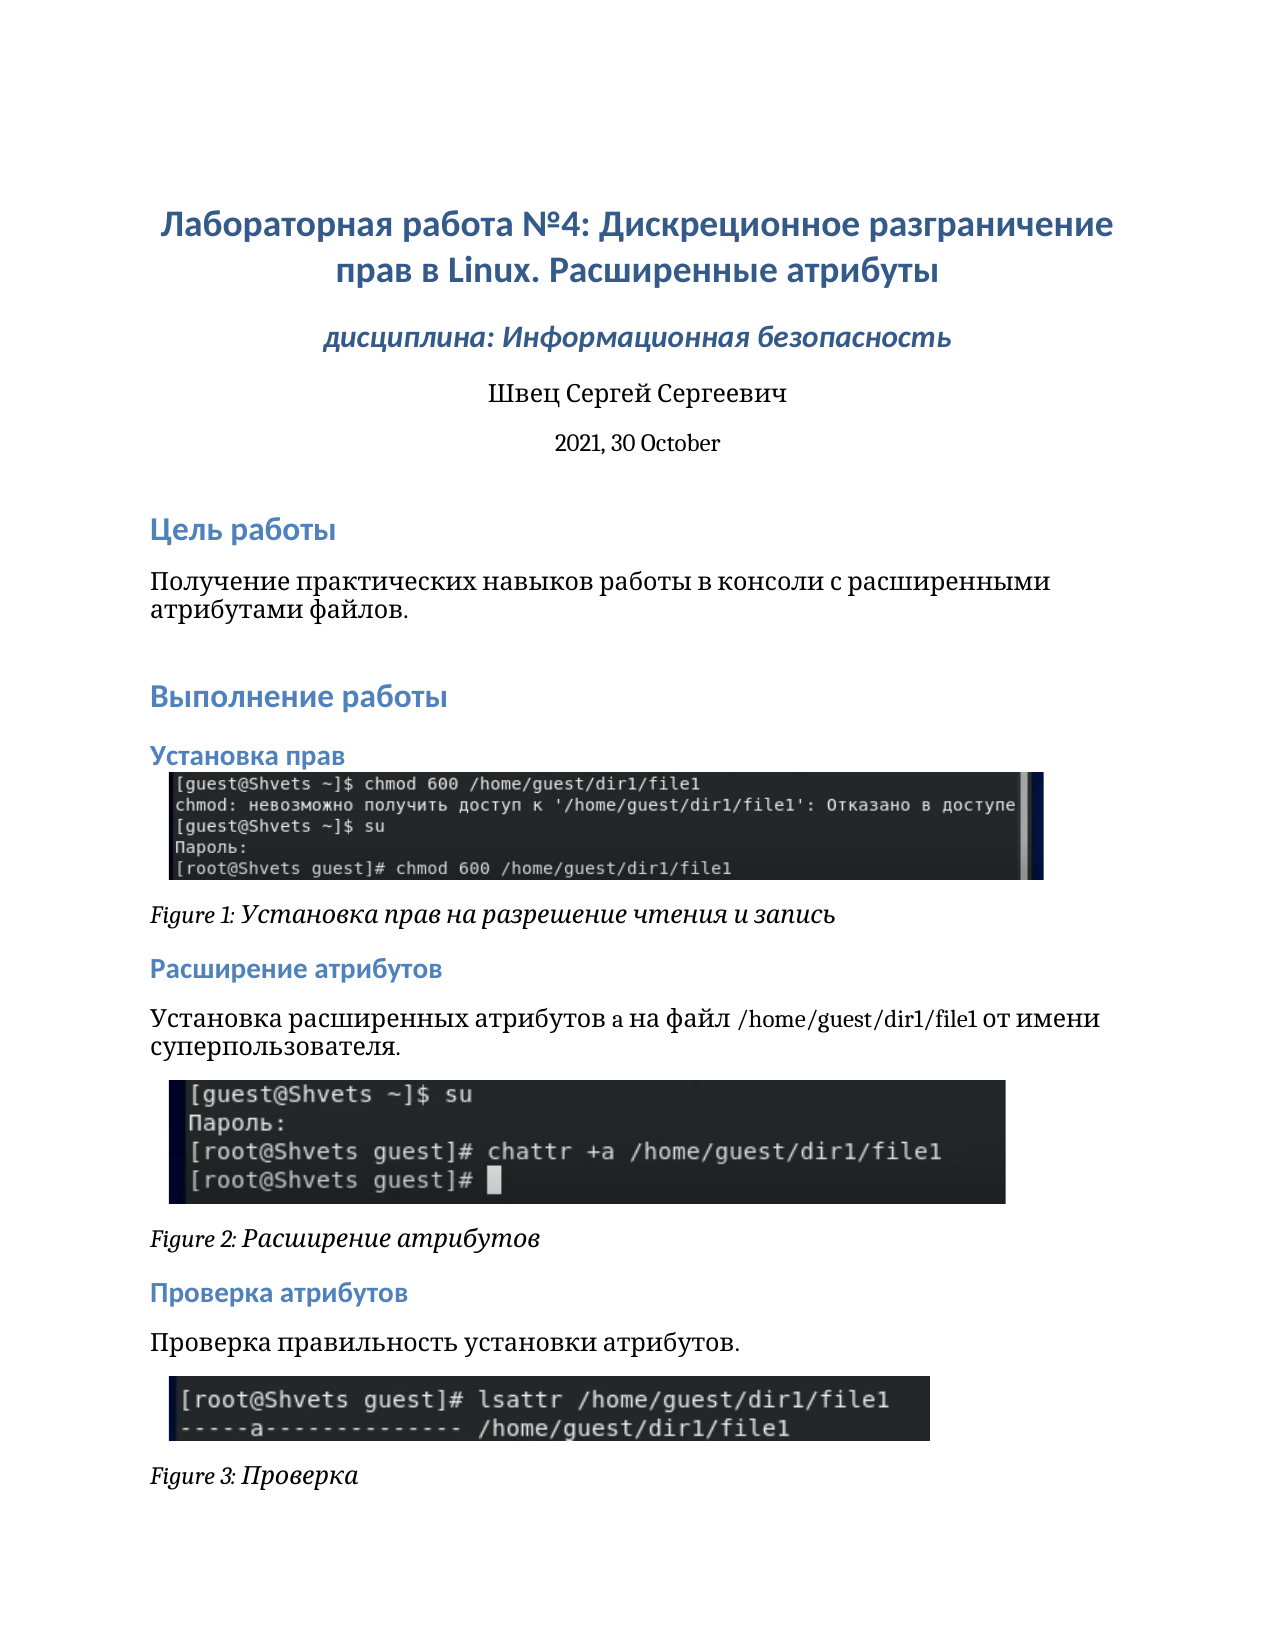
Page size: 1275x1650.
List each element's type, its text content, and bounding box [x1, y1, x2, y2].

subtitle Выполнение работы [150, 675, 1125, 716]
text Получение практических навыков работы в консоли с расширенными атрибутами файлов. [150, 568, 1125, 625]
text Figure 2: Расширение атрибутов [150, 1225, 1125, 1253]
picture [168, 1376, 930, 1441]
text Figure 1: Установка прав на разрешение чтения и запись [150, 901, 1125, 929]
subtitle Расширение атрибутов [150, 950, 1125, 986]
subtitle дисциплина: Информационная безопасность [150, 317, 1125, 355]
text Figure 3: Проверка [150, 1462, 1125, 1490]
subtitle Проверка атрибутов [150, 1274, 1125, 1310]
text Установка расширенных атрибутов a на файл /home/guest/dir1/file1 от имени суперпользователя. [150, 1004, 1125, 1062]
text 2021, 30 October [150, 429, 1125, 458]
title Лабораторная работа №4: Дискреционное разграничение прав в Linux. Расширенные атрибуты [150, 200, 1125, 292]
picture [168, 1080, 1006, 1204]
text Проверка правильность установки атрибутов. [150, 1329, 1125, 1357]
subtitle Установка прав [150, 737, 1125, 772]
subtitle Цель работы [150, 508, 1125, 549]
text Швец Сергей Сергеевич [150, 380, 1125, 408]
picture [168, 772, 1044, 880]
